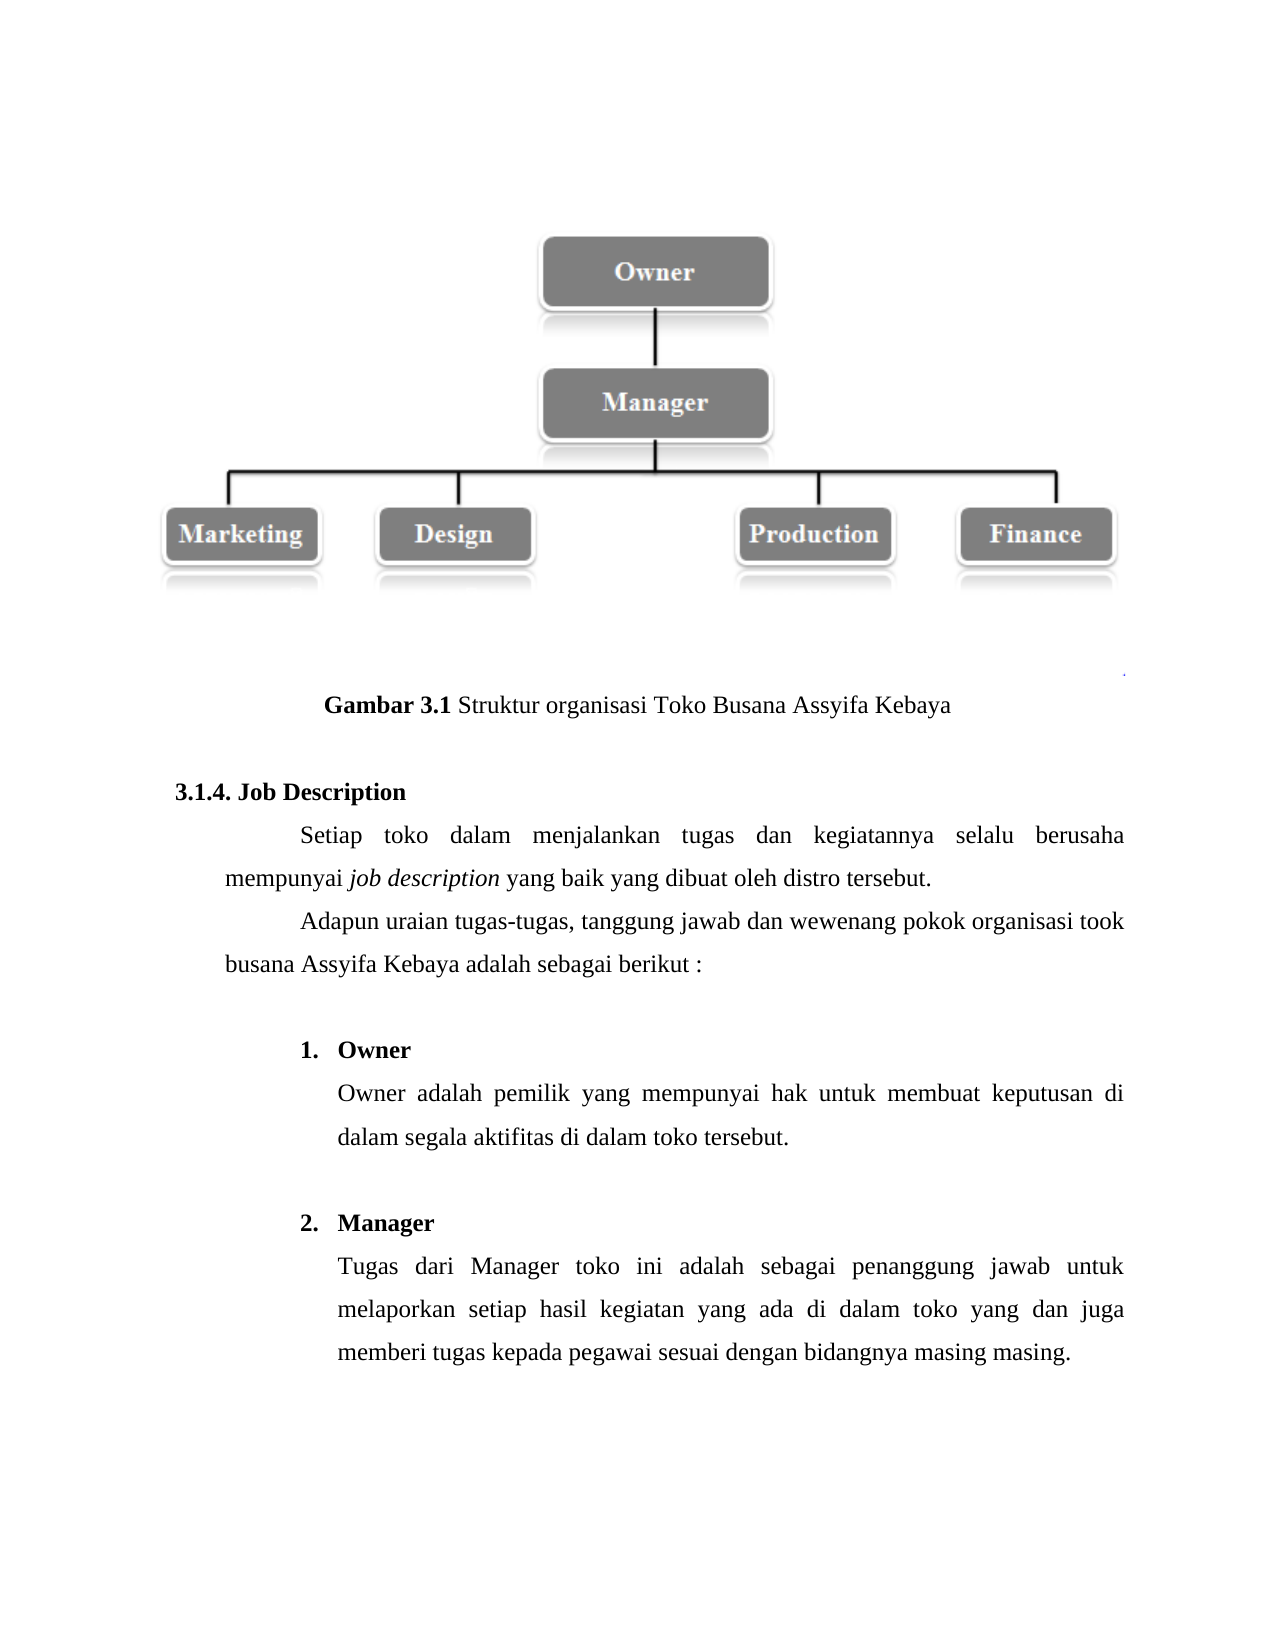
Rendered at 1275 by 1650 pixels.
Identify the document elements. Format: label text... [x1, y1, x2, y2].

picture [150, 150, 1125, 676]
list Manager [300, 1208, 1125, 1237]
text Owner adalah pemilik yang mempunyai hak untuk membuat keputusan di dalam segala aktifitas di dalam toko tersebut. [337, 1078, 1125, 1150]
text 3.1.4. Job Description [150, 777, 1125, 805]
text Gambar 3.1 Struktur organisasi Toko Busana Assyifa Kebaya [150, 690, 1125, 719]
text Tugas dari Manager toko ini adalah sebagai penanggung jawab untuk melaporkan setiap hasil kegiatan yang ada di dalam toko yang dan juga memberi tugas kepada pegawai sesuai dengan bidangnya masing masing. [337, 1251, 1125, 1366]
text Adapun uraian tugas-tugas, tanggung jawab dan wewenang pokok organisasi took busana Assyifa Kebaya adalah sebagai berikut : [225, 906, 1125, 978]
list Owner [300, 1035, 1125, 1064]
text Setiap toko dalam menjalankan tugas dan kegiatannya selalu berusaha mempunyai job description yang baik yang dibuat oleh distro tersebut. [225, 820, 1125, 892]
